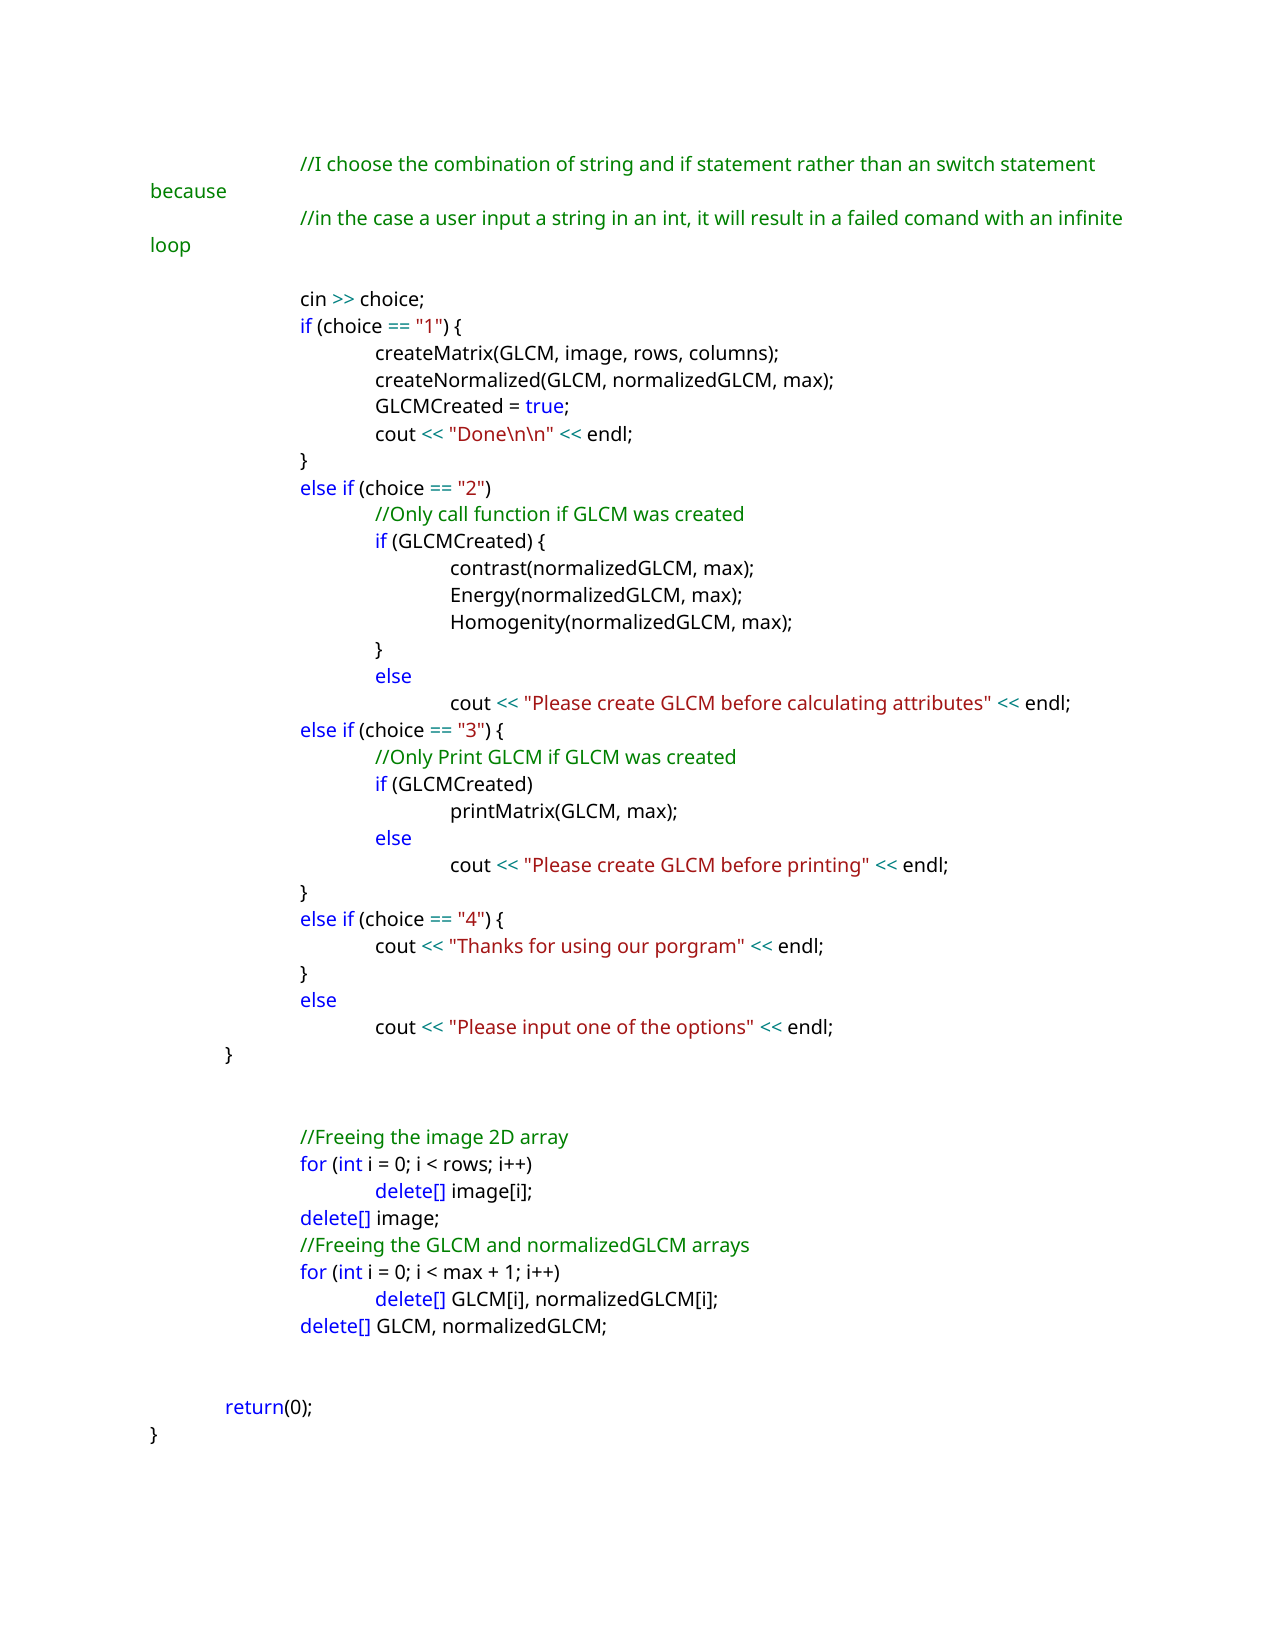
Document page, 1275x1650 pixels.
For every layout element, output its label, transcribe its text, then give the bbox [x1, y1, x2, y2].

text delete[] GLCM, normalizedGLCM; [150, 1312, 1125, 1339]
text cout << "Thanks for using our porgram" << endl; [150, 932, 1125, 959]
text Energy(normalizedGLCM, max); [150, 582, 1125, 609]
text } [150, 878, 1125, 905]
text printMatrix(GLCM, max); [150, 797, 1125, 824]
text for (int i = 0; i < max + 1; i++) [150, 1258, 1125, 1285]
text } [150, 636, 1125, 663]
text //Only Print GLCM if GLCM was created [150, 743, 1125, 771]
text } [150, 1420, 1125, 1447]
text cout << "Please input one of the options" << endl; [150, 1013, 1125, 1040]
text //I choose the combination of string and if statement rather than an switch statement because [150, 150, 1125, 204]
text if (GLCMCreated) { [150, 528, 1125, 555]
text //Only call function if GLCM was created [150, 501, 1125, 528]
text cout << "Done\n\n" << endl; [150, 420, 1125, 447]
text //in the case a user input a string in an int, it will result in a failed comand with an infinite loop [150, 204, 1125, 258]
text else [150, 824, 1125, 851]
text else [150, 986, 1125, 1013]
text return(0); [150, 1393, 1125, 1420]
text delete[] image[i]; [150, 1177, 1125, 1204]
text else [150, 663, 1125, 689]
text for (int i = 0; i < rows; i++) [150, 1150, 1125, 1177]
text if (GLCMCreated) [150, 771, 1125, 797]
text cout << "Please create GLCM before printing" << endl; [150, 851, 1125, 878]
text } [150, 959, 1125, 986]
text GLCMCreated = true; [150, 393, 1125, 420]
text } [150, 1040, 1125, 1067]
text cout << "Please create GLCM before calculating attributes" << endl; [150, 689, 1125, 717]
text createMatrix(GLCM, image, rows, columns); [150, 339, 1125, 366]
text delete[] image; [150, 1204, 1125, 1231]
text Homogenity(normalizedGLCM, max); [150, 609, 1125, 636]
text //Freeing the image 2D array [150, 1123, 1125, 1150]
text if (choice == "1") { [150, 312, 1125, 339]
text cin >> choice; [150, 285, 1125, 312]
text } [150, 447, 1125, 474]
text //Freeing the GLCM and normalizedGLCM arrays [150, 1231, 1125, 1258]
text delete[] GLCM[i], normalizedGLCM[i]; [150, 1285, 1125, 1312]
text else if (choice == "2") [150, 474, 1125, 501]
text createNormalized(GLCM, normalizedGLCM, max); [150, 366, 1125, 393]
text else if (choice == "4") { [150, 905, 1125, 932]
text else if (choice == "3") { [150, 717, 1125, 743]
text contrast(normalizedGLCM, max); [150, 555, 1125, 582]
